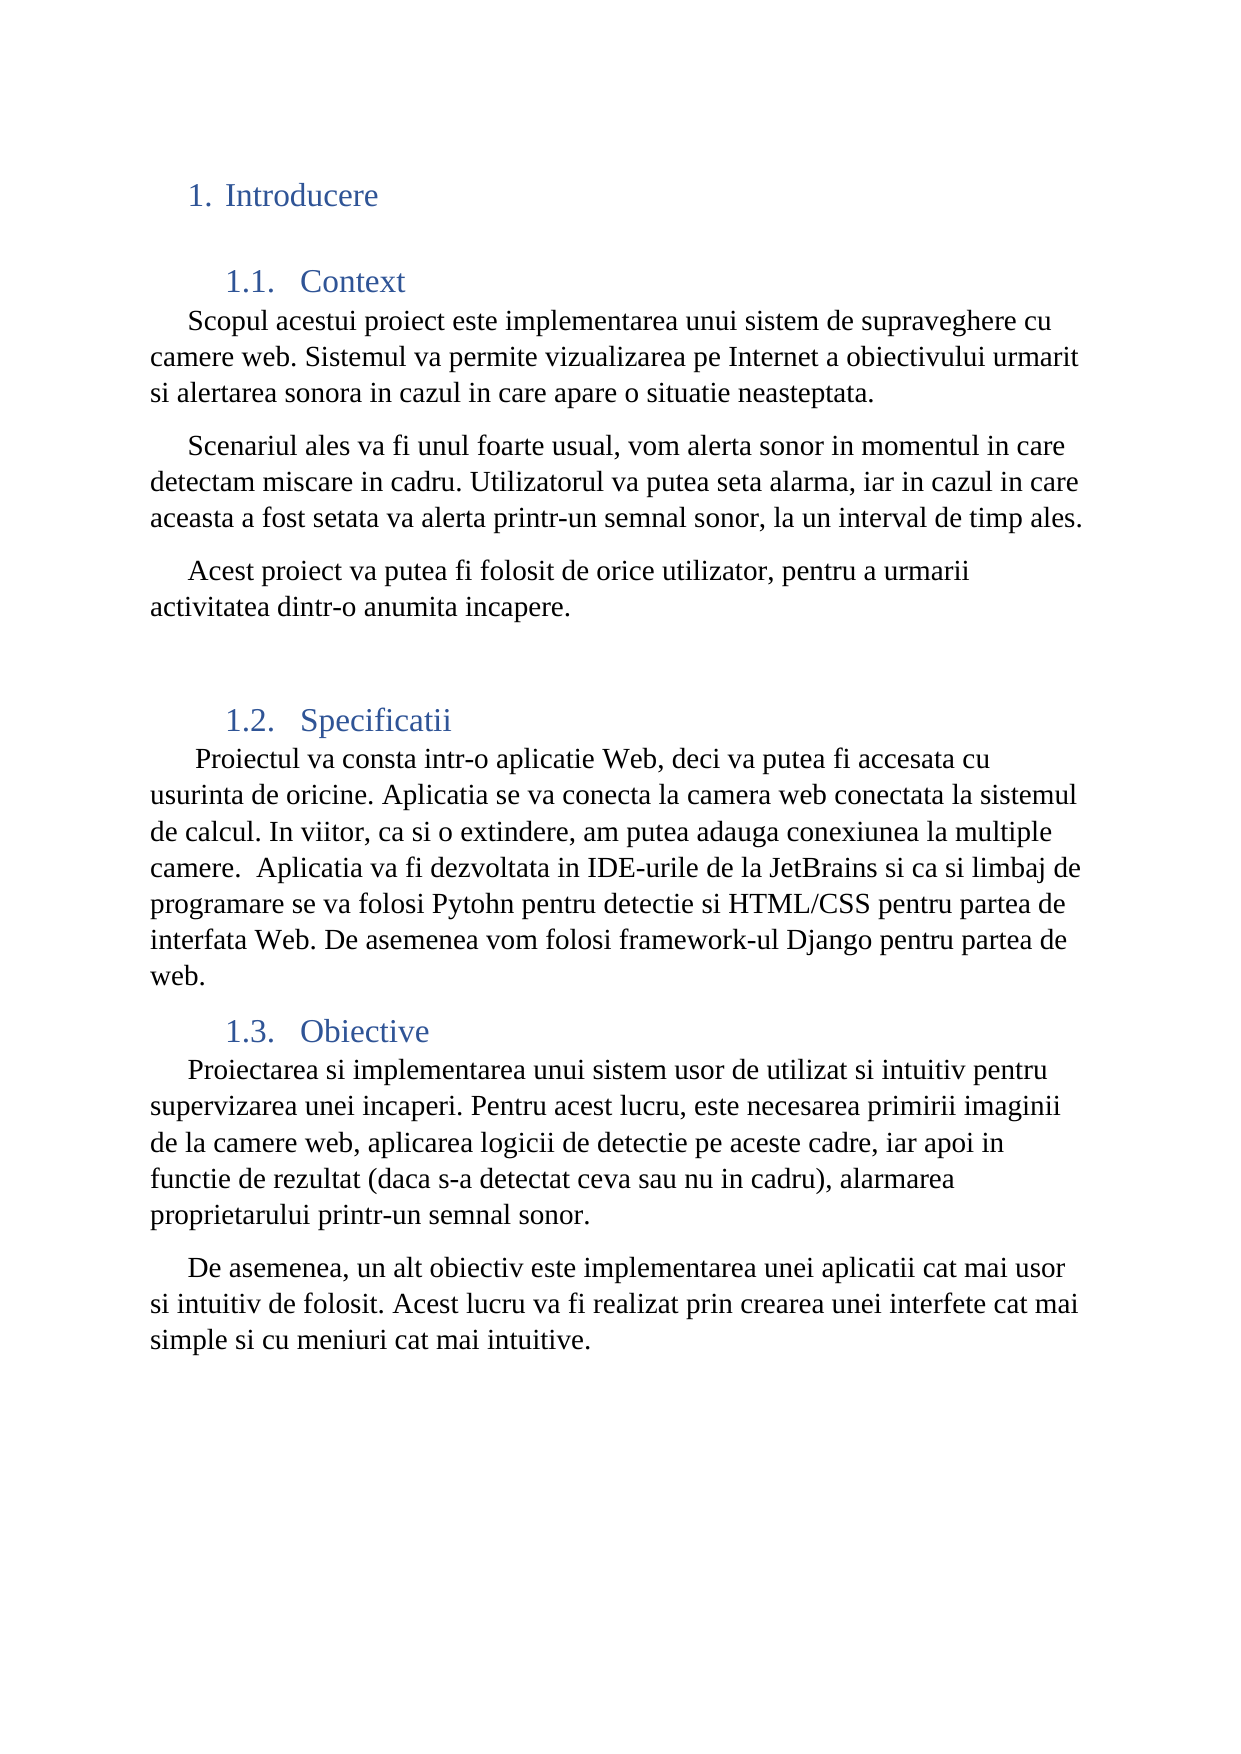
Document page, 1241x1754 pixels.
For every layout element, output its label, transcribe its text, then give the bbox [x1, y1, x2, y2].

text Proiectarea si implementarea unui sistem usor de utilizat si intuitiv pentru supervizarea unei incaperi. Pentru acest lucru, este necesarea primirii imaginii de la camere web, aplicarea logicii de detectie pe aceste cadre, iar apoi in functie de rezultat (daca s-a detectat ceva sau nu in cadru), alarmarea proprietarului printr-un semnal sonor. [150, 1052, 1090, 1231]
subtitle Specificatii [225, 700, 1090, 738]
subtitle Obiective [225, 1011, 1090, 1049]
subtitle Introducere [187, 175, 1090, 213]
text Scenariul ales va fi unul foarte usual, vom alerta sonor in momentul in care detectam miscare in cadru. Utilizatorul va putea seta alarma, iar in cazul in care aceasta a fost setata va alerta printr-un semnal sonor, la un interval de timp ales. [150, 428, 1090, 534]
text Acest proiect va putea fi folosit de orice utilizator, pentru a urmarii activitatea dintr-o anumita incapere. [150, 553, 1090, 623]
text De asemenea, un alt obiectiv este implementarea unei aplicatii cat mai usor si intuitiv de folosit. Acest lucru va fi realizat prin crearea unei interfete cat mai simple si cu meniuri cat mai intuitive. [150, 1250, 1090, 1356]
text Proiectul va consta intr-o aplicatie Web, deci va putea fi accesata cu usurinta de oricine. Aplicatia se va conecta la camera web conectata la sistemul de calcul. In viitor, ca si o extindere, am putea adauga conexiunea la multiple camere. Aplicatia va fi dezvoltata in IDE-urile de la JetBrains si ca si limbaj de programare se va folosi Pytohn pentru detectie si HTML/CSS pentru partea de interfata Web. De asemenea vom folosi framework-ul Django pentru partea de web. [150, 741, 1090, 992]
subtitle Context [225, 261, 1090, 300]
text Scopul acestui proiect este implementarea unui sistem de supraveghere cu camere web. Sistemul va permite vizualizarea pe Internet a obiectivului urmarit si alertarea sonora in cazul in care apare o situatie neasteptata. [150, 303, 1090, 409]
